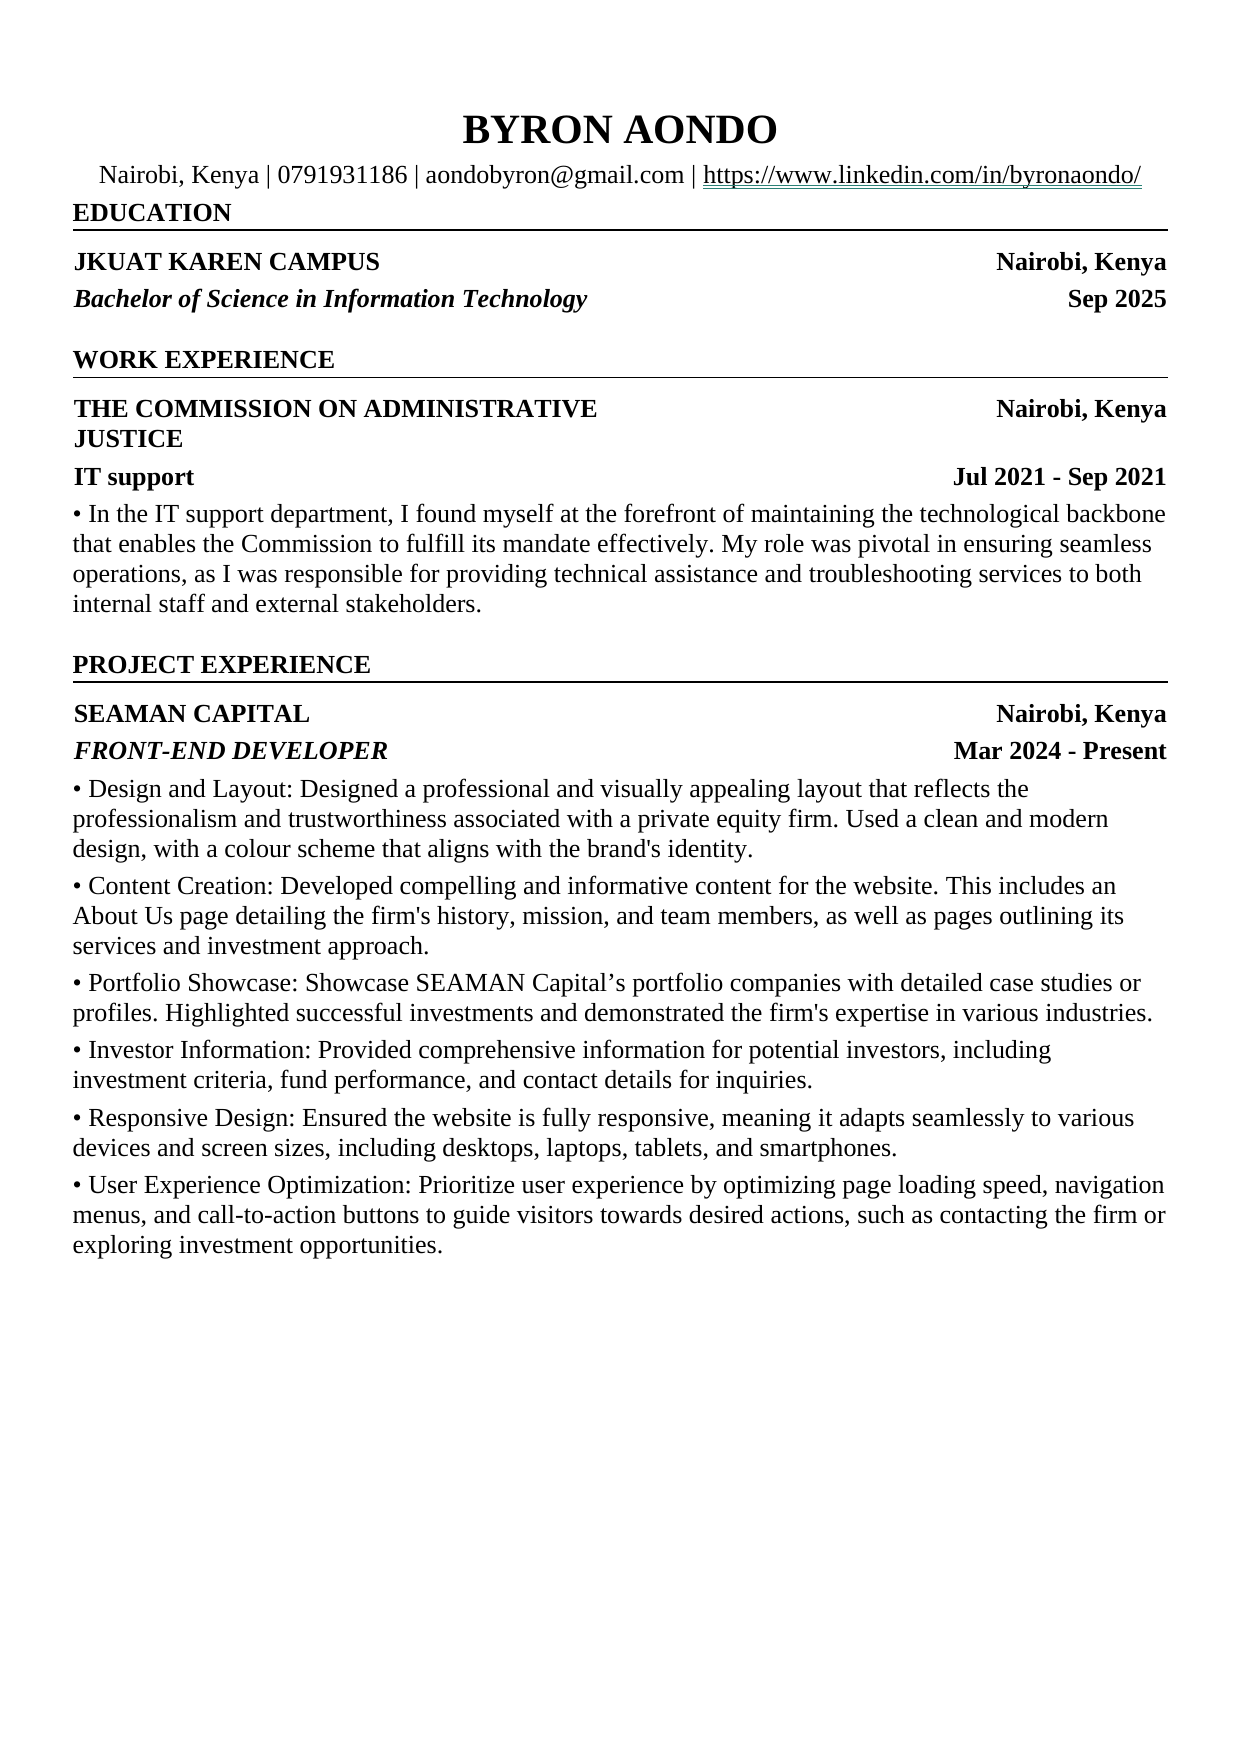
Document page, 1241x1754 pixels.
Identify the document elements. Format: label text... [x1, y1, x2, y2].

table_header JKUAT KAREN CAMPUS [73, 238, 620, 283]
table_cell Mar 2024 - Present [620, 735, 1168, 773]
table_cell Sep 2025 [620, 283, 1168, 321]
table_cell Bachelor of Science in Information Technology [73, 283, 620, 321]
table_cell IT support [73, 461, 620, 498]
subtitle • Investor Information: Provided comprehensive information for potential investors, including investment criteria, fund performance, and contact details for inquiries. [72, 1034, 1168, 1094]
table_header Nairobi, Kenya [620, 386, 1168, 461]
subtitle • Responsive Design: Ensured the website is fully responsive, meaning it adapts seamlessly to various devices and screen sizes, including desktops, laptops, tablets, and smartphones. [72, 1102, 1168, 1162]
subtitle • Content Creation: Developed compelling and informative content for the website. This includes an About Us page detailing the firm's history, mission, and team members, as well as pages outlining its services and investment approach. [72, 870, 1168, 960]
table_header SEAMAN CAPITAL [73, 690, 620, 735]
subtitle Work Experience [72, 344, 1168, 378]
subtitle BYRON AONDO [72, 104, 1168, 152]
subtitle • Design and Layout: Designed a professional and visually appealing layout that reflects the professionalism and trustworthiness associated with a private equity firm. Used a clean and modern design, with a colour scheme that aligns with the brand's identity. [72, 773, 1168, 863]
subtitle Project Experience [72, 649, 1168, 683]
subtitle • User Experience Optimization: Prioritize user experience by optimizing page loading speed, navigation menus, and call-to-action buttons to guide visitors towards desired actions, such as contacting the firm or exploring investment opportunities. [72, 1169, 1168, 1259]
subtitle Education [72, 197, 1168, 231]
subtitle Nairobi, Kenya | 0791931186 | aondobyron@gmail.com | https://www.linkedin.com/in/byronaondo/ [72, 159, 1168, 189]
subtitle • In the IT support department, I found myself at the forefront of maintaining the technological backbone that enables the Commission to fulfill its mandate effectively. My role was pivotal in ensuring seamless operations, as I was responsible for providing technical assistance and troubleshooting services to both internal staff and external stakeholders. [72, 498, 1168, 618]
table_header Nairobi, Kenya [620, 238, 1168, 283]
table_cell FRONT-END DEVELOPER [73, 735, 620, 773]
table_cell Jul 2021 - Sep 2021 [620, 461, 1168, 498]
subtitle • Portfolio Showcase: Showcase SEAMAN Capital’s portfolio companies with detailed case studies or profiles. Highlighted successful investments and demonstrated the firm's expertise in various industries. [72, 967, 1168, 1027]
table_header THE COMMISSION ON ADMINISTRATIVE JUSTICE [73, 386, 620, 461]
table_header Nairobi, Kenya [620, 690, 1168, 735]
